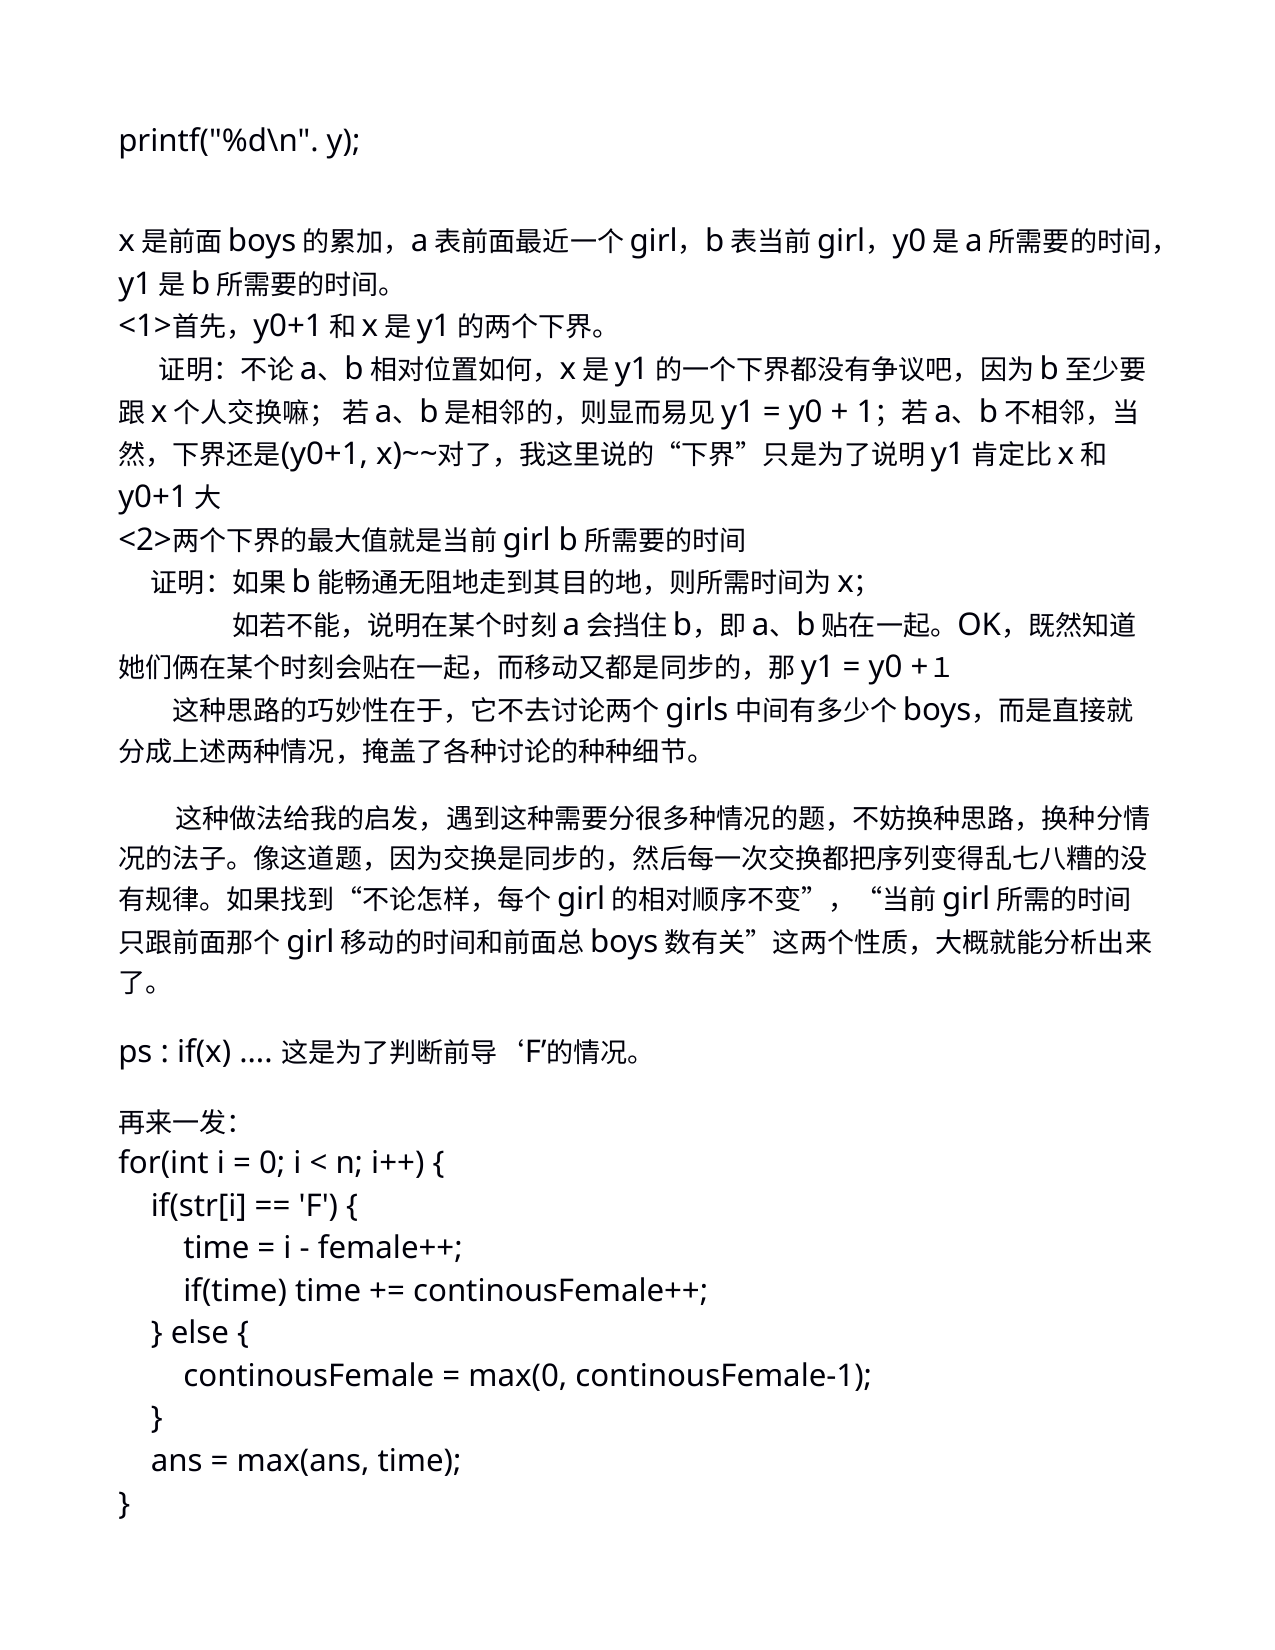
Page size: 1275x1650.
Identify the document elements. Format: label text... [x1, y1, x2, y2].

text time = i - female++; [118, 1225, 1157, 1268]
text } else { [118, 1310, 1157, 1353]
text 这种思路的巧妙性在于，它不去讨论两个girls中间有多少个boys，而是直接就分成上述两种情况，掩盖了各种讨论的种种细节。 [118, 687, 1157, 769]
text 这种做法给我的启发，遇到这种需要分很多种情况的题，不妨换种思路，换种分情况的法子。像这道题，因为交换是同步的，然后每一次交换都把序列变得乱七八糟的没有规律。如果找到“不论怎样，每个girl的相对顺序不变”，“当前girl所需的时间只跟前面那个girl移动的时间和前面总boys数有关”这两个性质，大概就能分析出来了。 [118, 797, 1157, 1001]
text <1>首先，y0+1和x是y1的两个下界。 [118, 303, 1157, 346]
text } [118, 1481, 1157, 1523]
text ps : if(x) .... 这是为了判断前导‘F’的情况。 [118, 1029, 1157, 1072]
text if(time) time += continousFemale++; [118, 1268, 1157, 1310]
text } [118, 1396, 1157, 1438]
text continousFemale = max(0, continousFemale-1); [118, 1353, 1157, 1396]
text for(int i = 0; i < n; i++) { [118, 1140, 1157, 1182]
text printf("%d\n". y); [118, 118, 1157, 161]
text x是前面boys的累加，a表前面最近一个girl，b表当前girl，y0是a所需要的时间，y1是b所需要的时间。 [118, 218, 1157, 303]
text ans = max(ans, time); [118, 1438, 1157, 1481]
text 再来一发： [118, 1101, 1157, 1140]
text 如若不能，说明在某个时刻a会挡住b，即a、b贴在一起。OK，既然知道她们俩在某个时刻会贴在一起，而移动又都是同步的，那y1 = y0 +１ [118, 602, 1157, 687]
text 证明：如果b能畅通无阻地走到其目的地，则所需时间为x； [118, 559, 1157, 602]
text 证明：不论a、b相对位置如何，x是y1的一个下界都没有争议吧，因为b至少要跟x个人交换嘛； 若a、b是相邻的，则显而易见y1 = y0 + 1；若a、b不相邻，当然，下界还是(y0+1, x)~~对了，我这里说的“下界”只是为了说明y1肯定比x和y0+1大 [118, 346, 1157, 516]
text if(str[i] == 'F') { [118, 1182, 1157, 1225]
text <2>两个下界的最大值就是当前girl b所需要的时间 [118, 516, 1157, 559]
